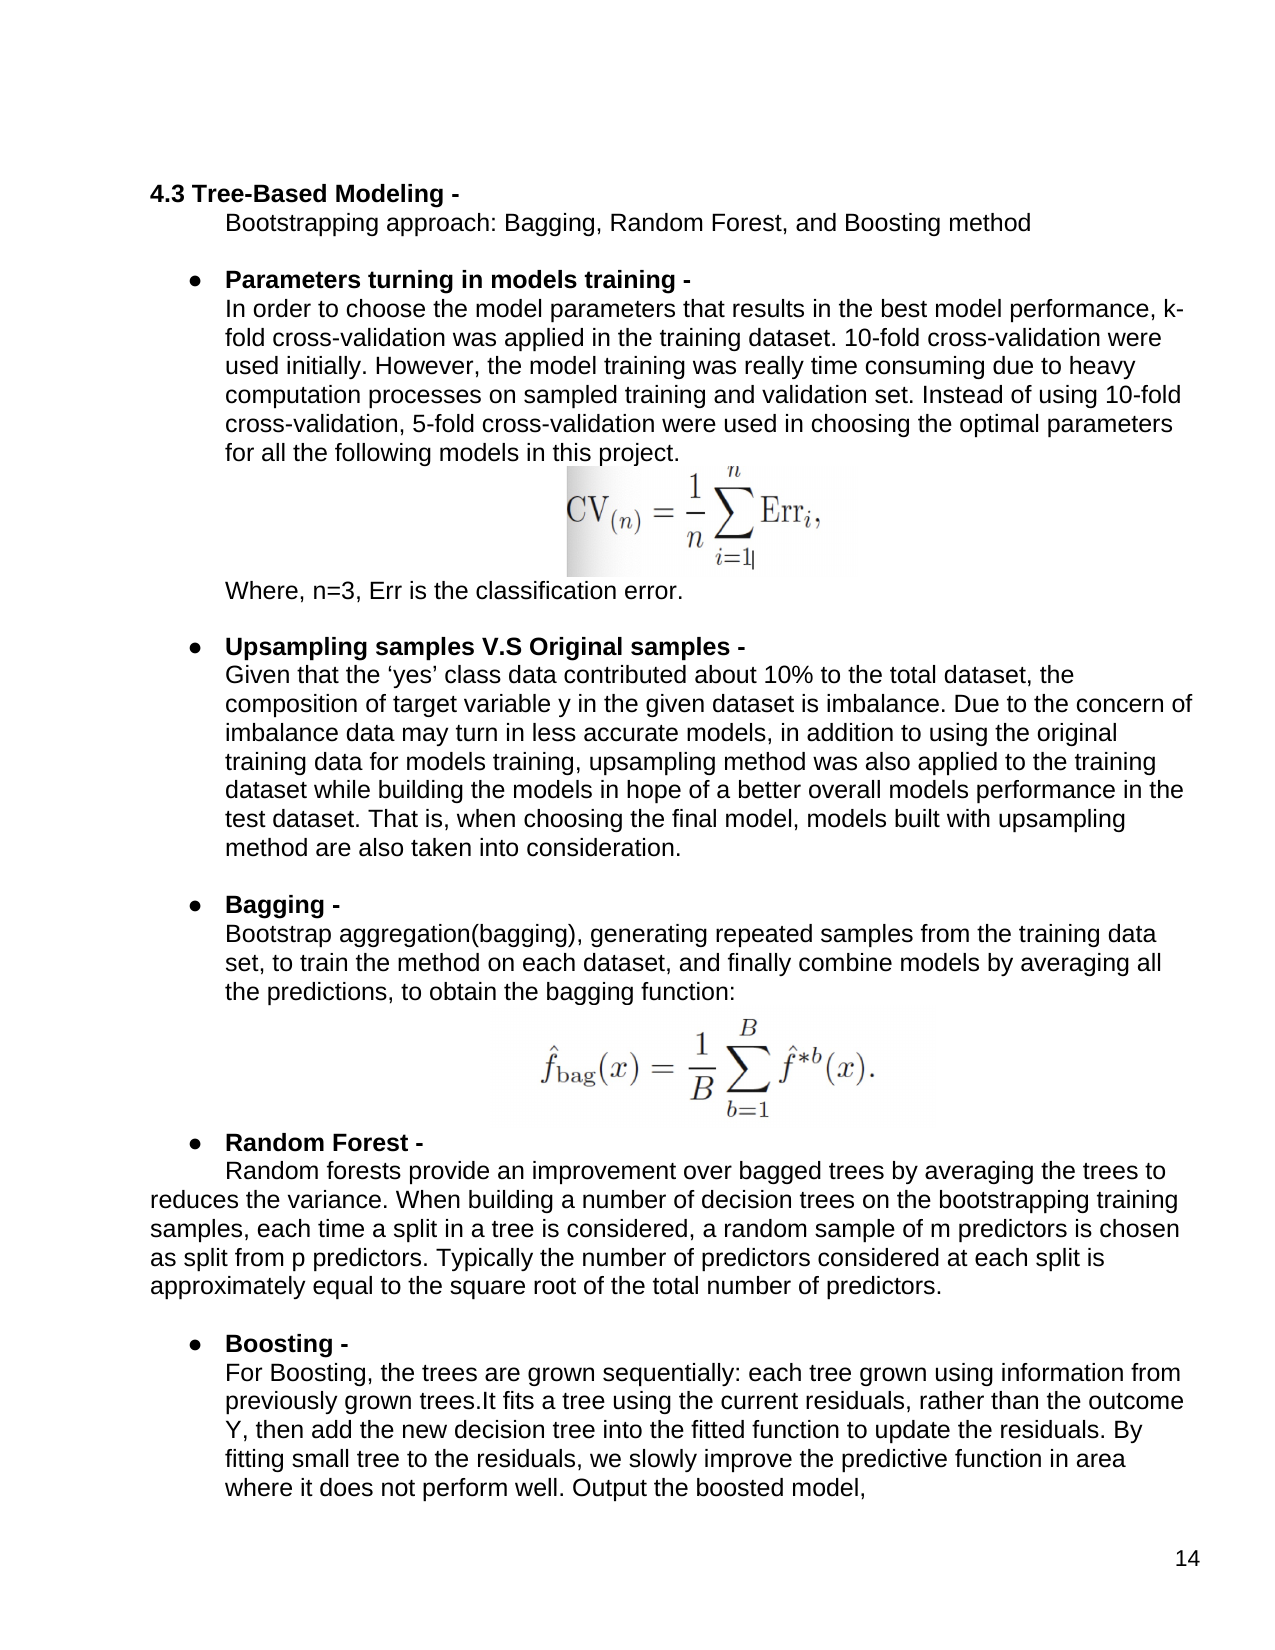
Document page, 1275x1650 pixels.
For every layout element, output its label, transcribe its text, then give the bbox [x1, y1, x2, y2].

list Random Forest - [187, 1127, 1200, 1156]
picture [566, 466, 859, 577]
text Where, n=3, Err is the classification error. [150, 576, 1200, 605]
text In order to choose the model parameters that results in the best model performance, k-fold cross-validation was applied in the training dataset. 10-fold cross-validation were used initially. However, the model training was really time consuming due to heavy computation processes on sampled training and validation set. Instead of using 10-fold cross-validation, 5-fold cross-validation were used in choosing the optimal parameters for all the following models in this project. [225, 294, 1200, 466]
list Upsampling samples V.S Original samples - [187, 631, 1200, 660]
list Boosting - [187, 1329, 1200, 1357]
list Bagging - [187, 890, 1200, 919]
text 4.3 Tree-Based Modeling - [150, 179, 1200, 207]
text Given that the ‘yes’ class data contributed about 10% to the total dataset, the composition of target variable y in the given dataset is imbalance. Due to the concern of imbalance data may turn in less accurate models, in addition to using the original training data for models training, upsampling method was also applied to the training dataset while building the models in hope of a better overall models performance in the test dataset. That is, when choosing the final model, models built with upsampling method are also taken into consideration. [225, 660, 1200, 861]
text Bootstrap aggregation(bagging), generating repeated samples from the training data set, to train the method on each dataset, and finally combine models by averaging all the predictions, to obtain the bagging function: [225, 919, 1200, 1005]
picture [489, 1005, 936, 1128]
text Bootstrapping approach: Bagging, Random Forest, and Boosting method [150, 207, 1200, 236]
text For Boosting, the trees are grown sequentially: each tree grown using information from previously grown trees.It fits a tree using the current residuals, rather than the outcome Y, then add the new decision tree into the fitted function to update the residuals. By fitting small tree to the residuals, we slowly improve the predictive function in area where it does not perform well. Output the boosted model, [225, 1357, 1200, 1501]
text Random forests provide an improvement over bagged trees by averaging the trees to reduces the variance. When building a number of decision trees on the bootstrapping training samples, each time a split in a tree is considered, a random sample of m predictors is chosen as split from p predictors. Typically the number of predictors considered at each split is approximately equal to the square root of the total number of predictors. [150, 1156, 1200, 1300]
list Parameters turning in models training - [187, 265, 1200, 294]
